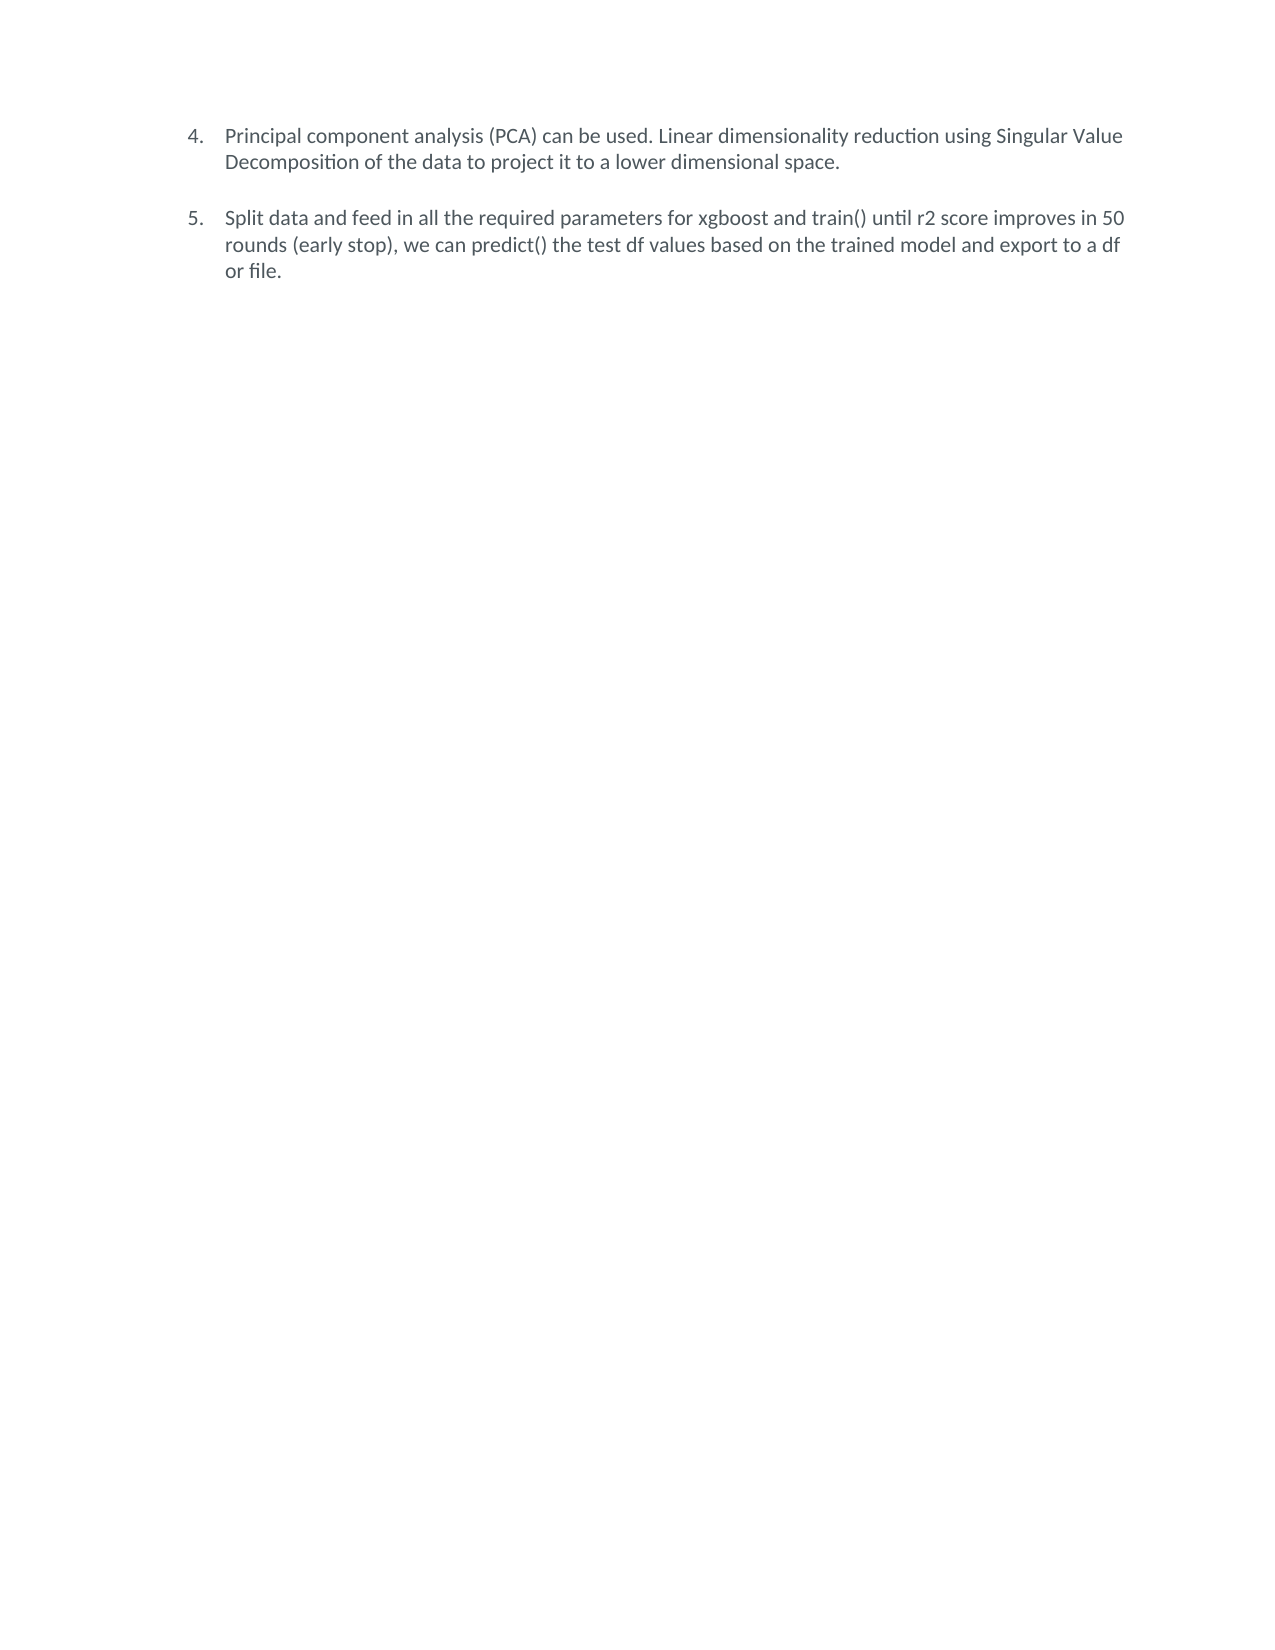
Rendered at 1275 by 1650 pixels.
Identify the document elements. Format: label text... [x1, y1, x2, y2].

list Principal component analysis (PCA) can be used. Linear dimensionality reduction using Singular Value Decomposition of the data to project it to a lower dimensional space. [187, 122, 1134, 175]
list Split data and feed in all the required parameters for xgboost and train() until r2 score improves in 50 rounds (early stop), we can predict() the test df values based on the trained model and export to a df or file. [187, 204, 1134, 284]
